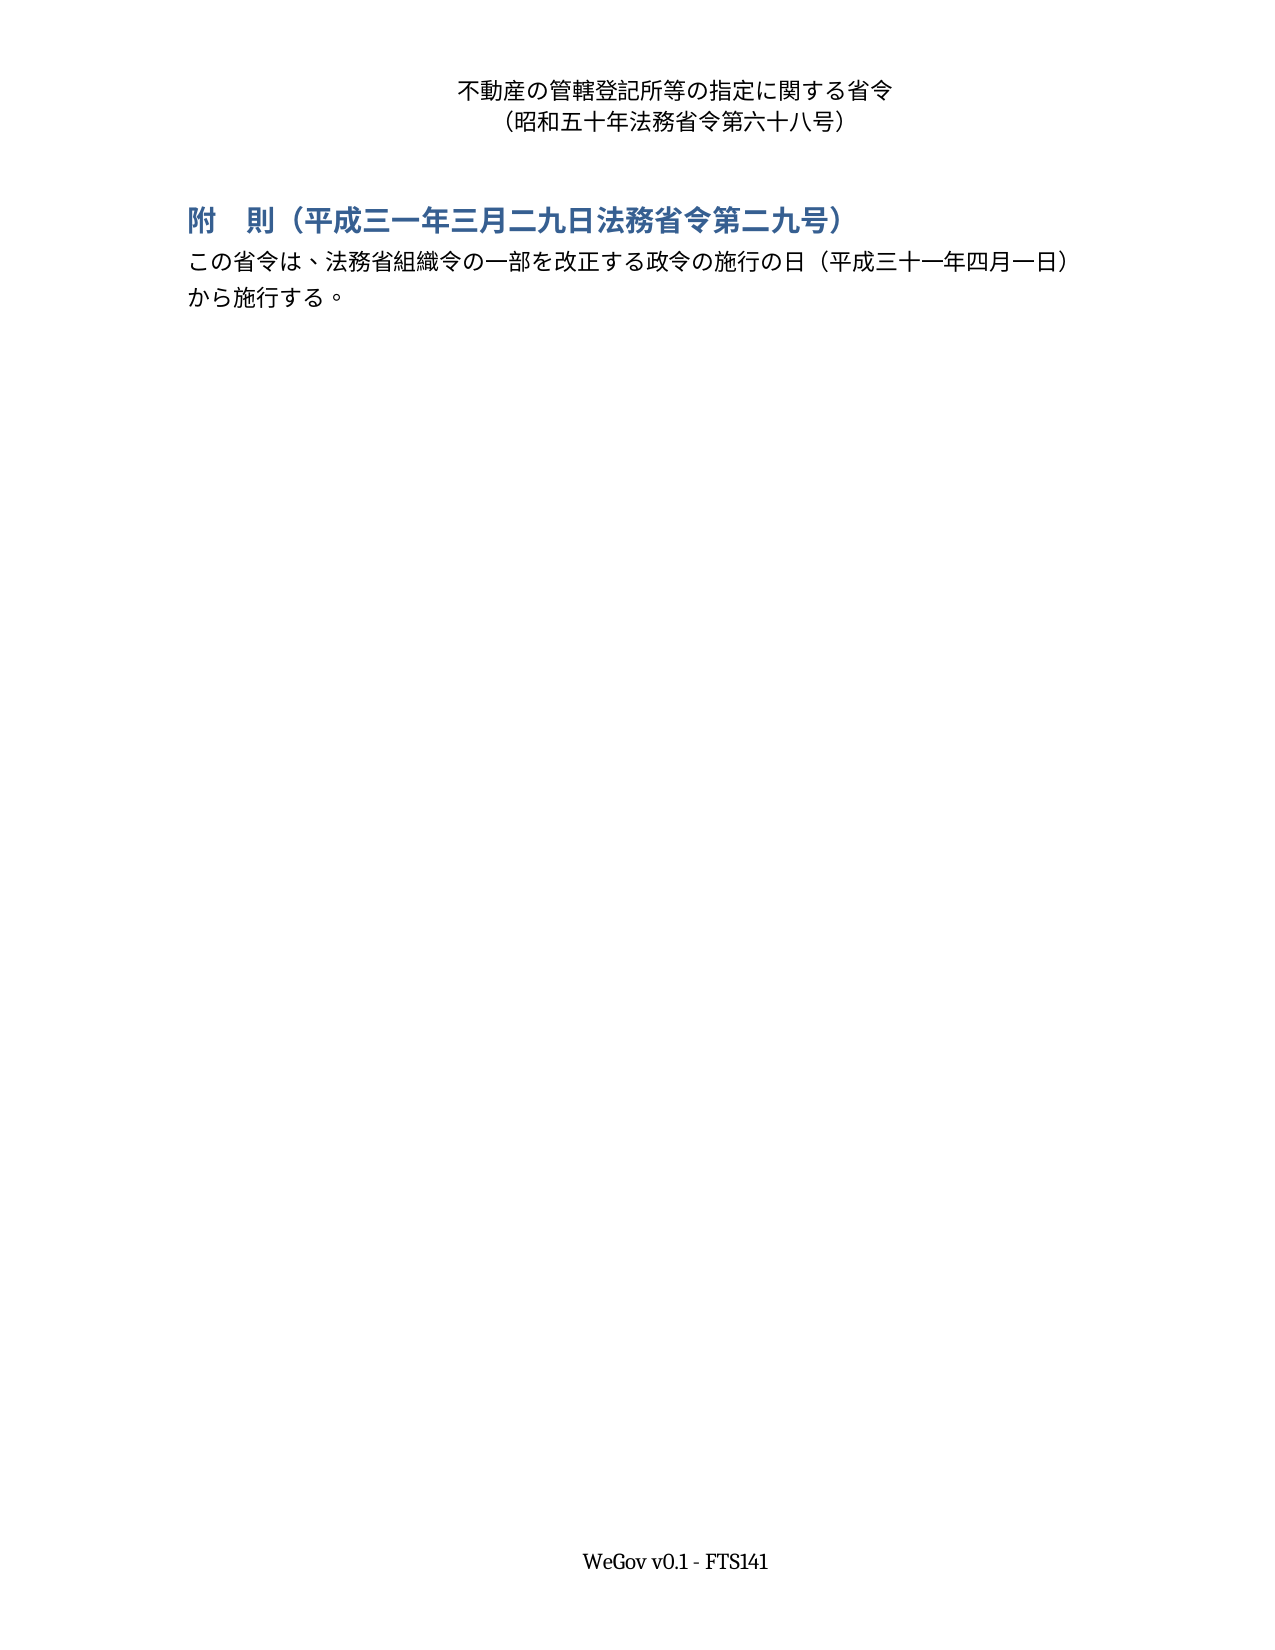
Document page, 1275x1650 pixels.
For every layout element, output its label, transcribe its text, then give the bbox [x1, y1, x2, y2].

text この省令は、法務省組織令の一部を改正する政令の施行の日（平成三十一年四月一日）から施行する。 [187, 246, 1087, 313]
subtitle 附 則（平成三一年三月二九日法務省令第二九号） [187, 200, 1087, 240]
